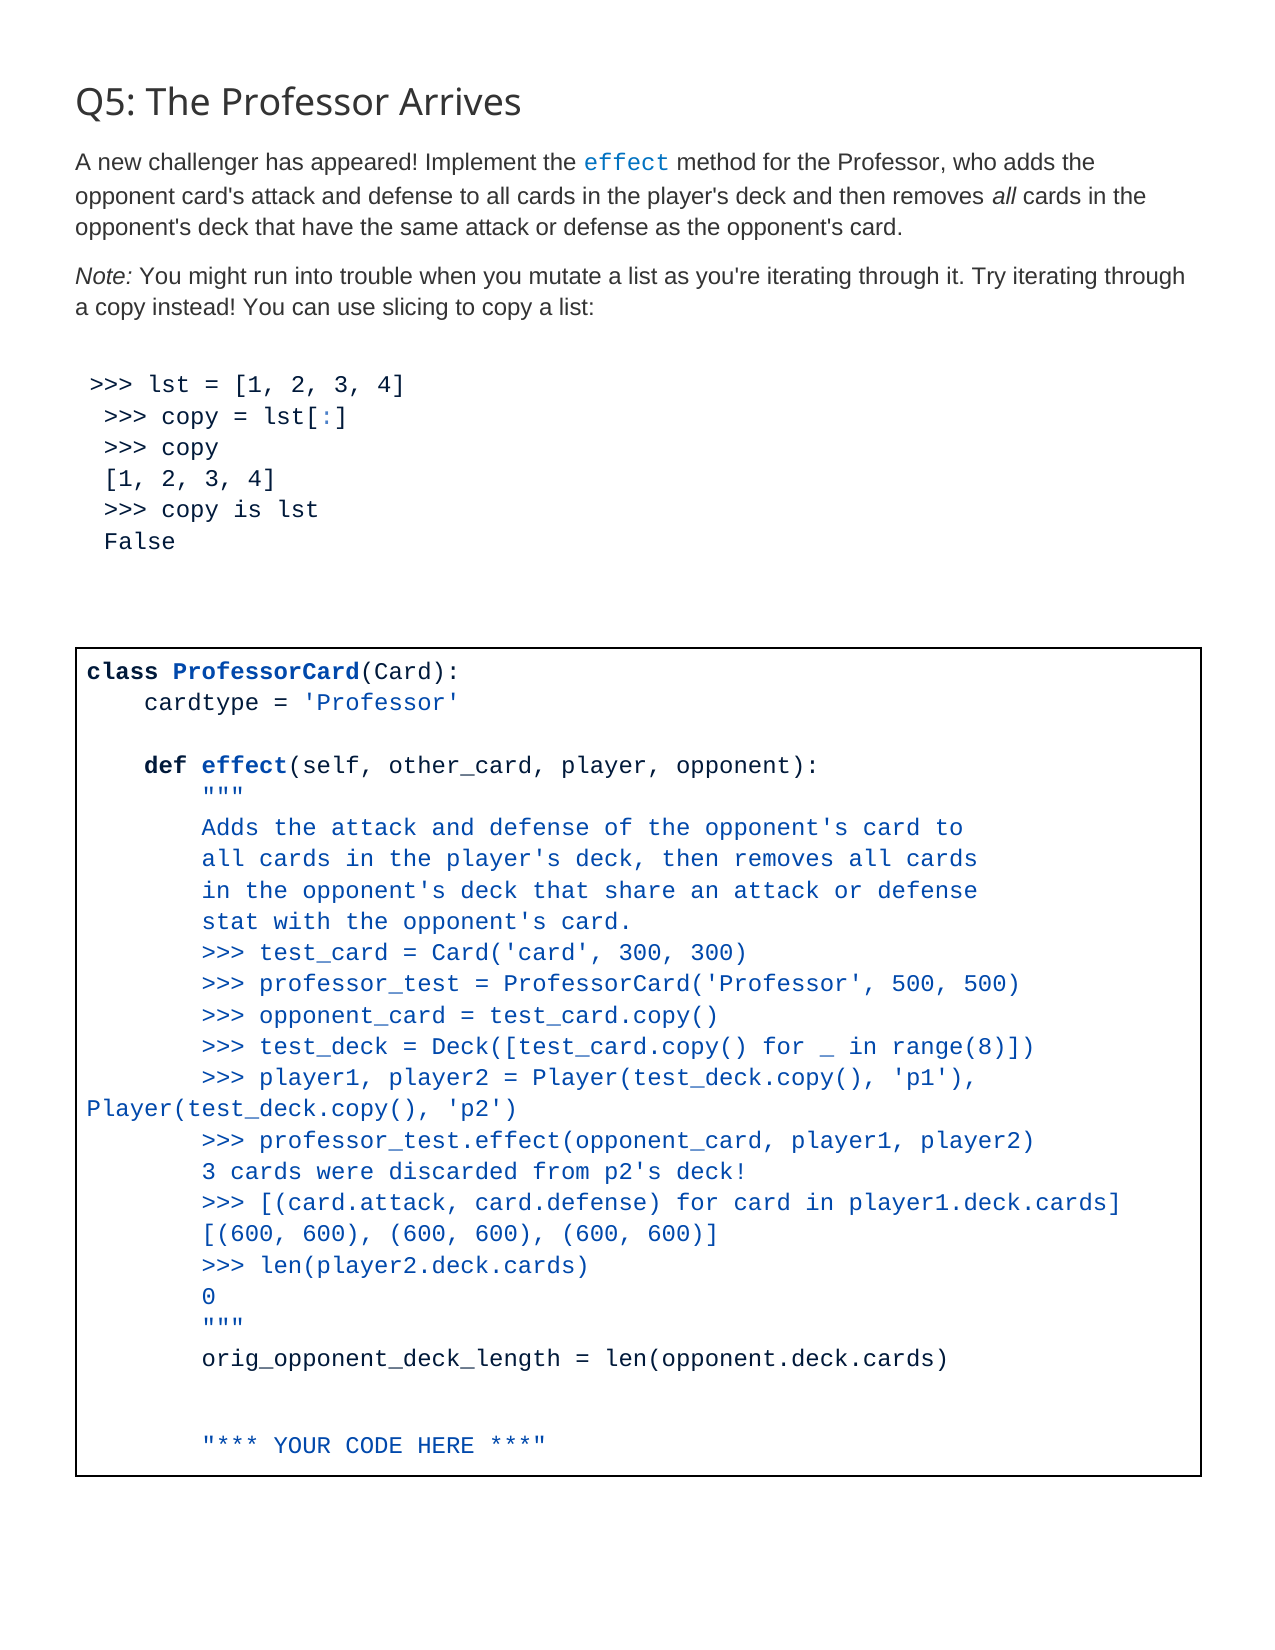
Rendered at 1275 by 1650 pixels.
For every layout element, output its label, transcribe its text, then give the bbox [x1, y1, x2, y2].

text [1, 2, 3, 4] [75, 467, 1200, 494]
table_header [77, 649, 1200, 1475]
text A new challenger has appeared! Implement the effect method for the Professor, who adds the opponent card's attack and defense to all cards in the player's deck and then removes all cards in the opponent's deck that have the same attack or defense as the opponent's card. [75, 148, 1200, 241]
text >>> copy [75, 435, 1200, 462]
text >>> lst = [1, 2, 3, 4] [75, 373, 1200, 400]
text >>> copy = lst[:] [75, 404, 1200, 431]
text >>> copy is lst [75, 498, 1200, 525]
subtitle Q5: The Professor Arrives [75, 75, 1200, 126]
text False [75, 529, 1200, 556]
text Note: You might run into trouble when you mutate a list as you're iterating through it. Try iterating through a copy instead! You can use slicing to copy a list: [75, 262, 1200, 321]
